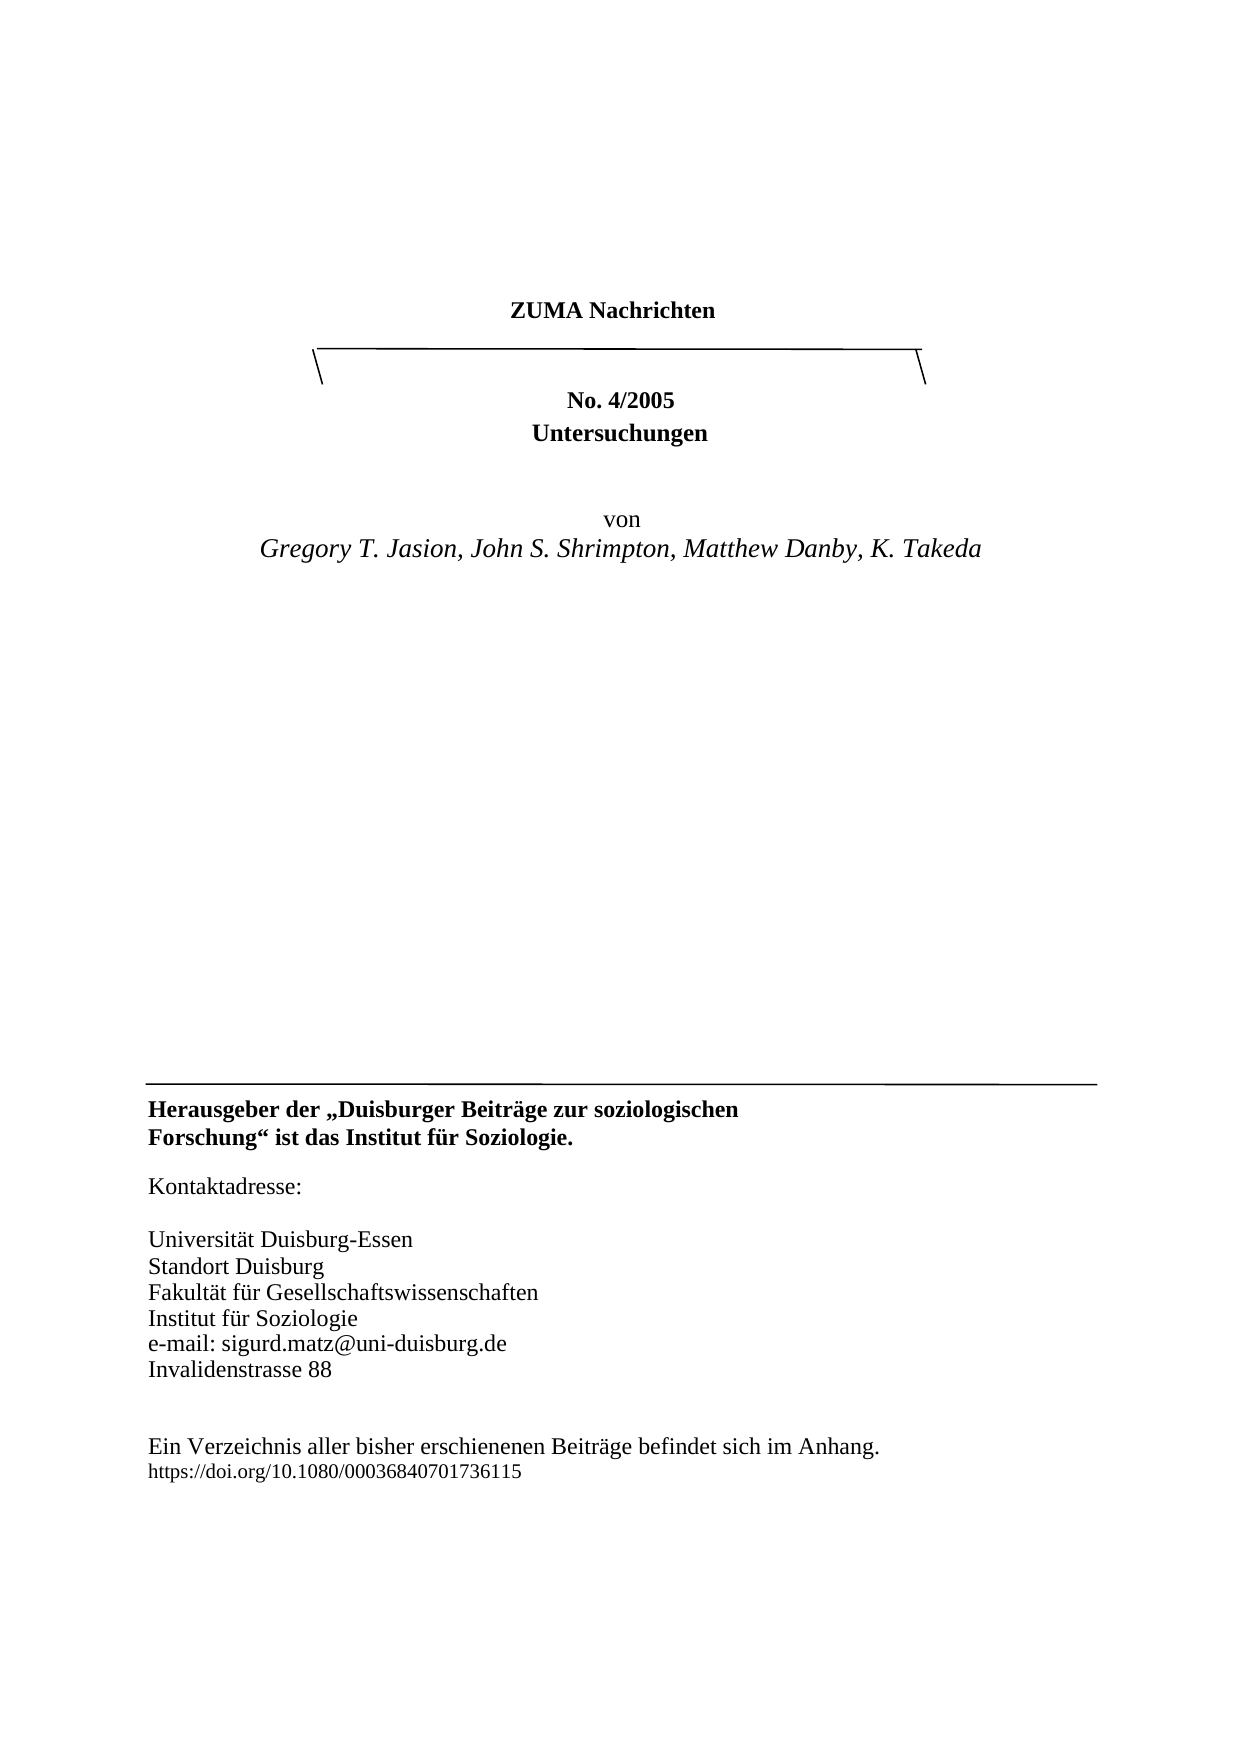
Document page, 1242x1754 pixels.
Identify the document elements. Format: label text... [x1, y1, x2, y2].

text Ein Verzeichnis aller bisher erschienenen Beiträge befindet sich im Anhang. [148, 1432, 1092, 1459]
text Institut für Soziologie [148, 1306, 1092, 1332]
text e-mail: sigurd.matz@uni-duisburg.de [148, 1332, 1092, 1357]
text Universität Duisburg-Essen [148, 1225, 1092, 1253]
text Fakultät für Gesellschaftswissenschaften [148, 1280, 1092, 1306]
text https://doi.org/10.1080/00036840701736115 [148, 1459, 1092, 1483]
text Herausgeber der „Duisburger Beiträge zur soziologischen Forschung“ ist das Institut für Soziologie. [148, 1096, 837, 1150]
text Standort Duisburg [148, 1253, 1092, 1280]
text von [148, 504, 1096, 533]
text Gregory T. Jasion, John S. Shrimpton, Matthew Danby, K. Takeda [148, 533, 1094, 564]
text Kontaktadresse: [148, 1172, 1092, 1199]
text ZUMA Nachrichten [148, 297, 1077, 324]
text No. 4/2005 [148, 386, 1094, 414]
text Untersuchungen [148, 418, 1092, 446]
text Invalidenstrasse 88 [148, 1357, 443, 1383]
